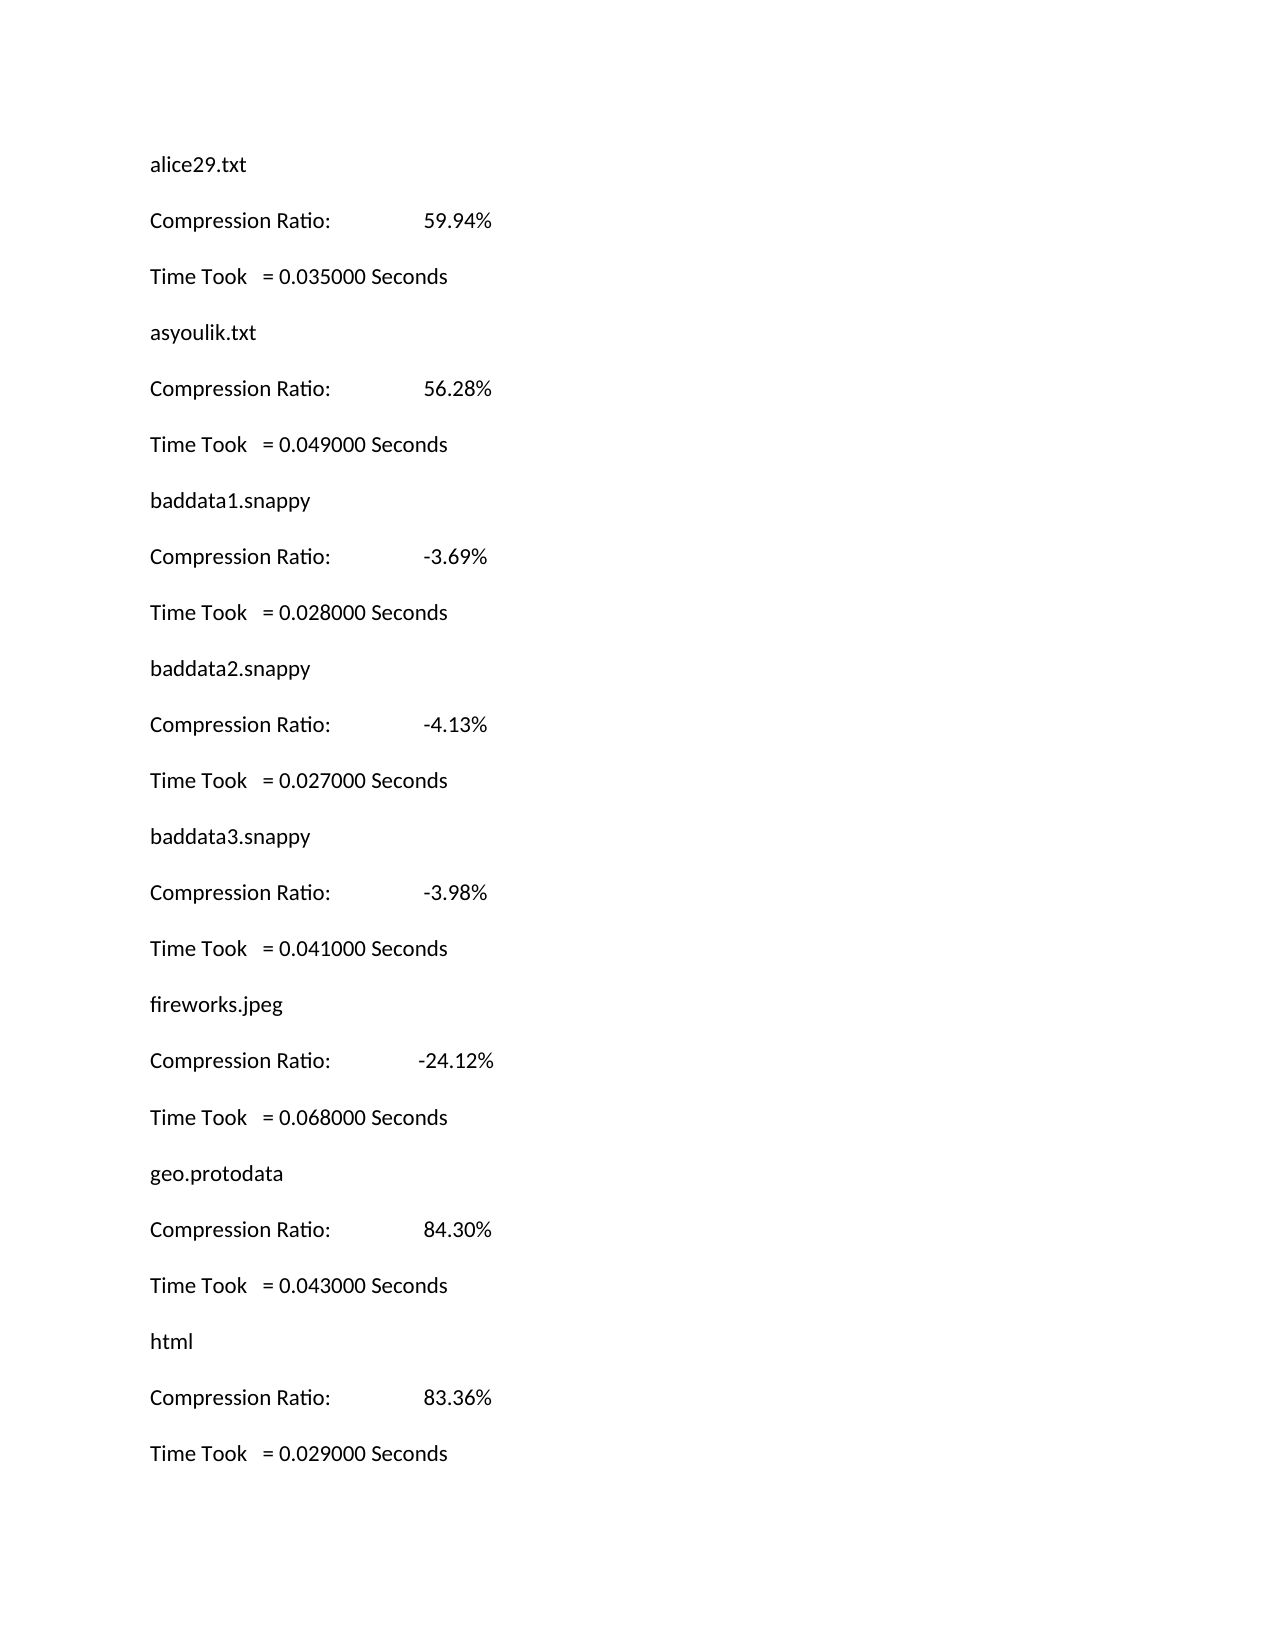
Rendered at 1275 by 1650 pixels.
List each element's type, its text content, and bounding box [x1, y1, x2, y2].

text Compression Ratio: -3.69% [150, 542, 1125, 570]
text Compression Ratio: 83.36% [150, 1383, 1125, 1411]
text Time Took = 0.027000 Seconds [150, 766, 1125, 794]
text Compression Ratio: 59.94% [150, 206, 1125, 234]
text Compression Ratio: -3.98% [150, 878, 1125, 907]
text Compression Ratio: -4.13% [150, 710, 1125, 738]
text Time Took = 0.041000 Seconds [150, 934, 1125, 963]
text Time Took = 0.068000 Seconds [150, 1103, 1125, 1131]
text Time Took = 0.043000 Seconds [150, 1271, 1125, 1299]
text Time Took = 0.049000 Seconds [150, 430, 1125, 458]
text Time Took = 0.035000 Seconds [150, 262, 1125, 290]
text Time Took = 0.028000 Seconds [150, 598, 1125, 626]
text Compression Ratio: 56.28% [150, 374, 1125, 402]
text Compression Ratio: -24.12% [150, 1047, 1125, 1075]
text Compression Ratio: 84.30% [150, 1215, 1125, 1243]
text baddata1.snappy [150, 486, 1125, 514]
text asyoulik.txt [150, 318, 1125, 346]
text alice29.txt [150, 150, 1125, 178]
text fireworks.jpeg [150, 991, 1125, 1019]
text baddata2.snappy [150, 654, 1125, 682]
text Time Took = 0.029000 Seconds [150, 1439, 1125, 1467]
text baddata3.snappy [150, 822, 1125, 851]
text html [150, 1327, 1125, 1355]
text geo.protodata [150, 1159, 1125, 1187]
